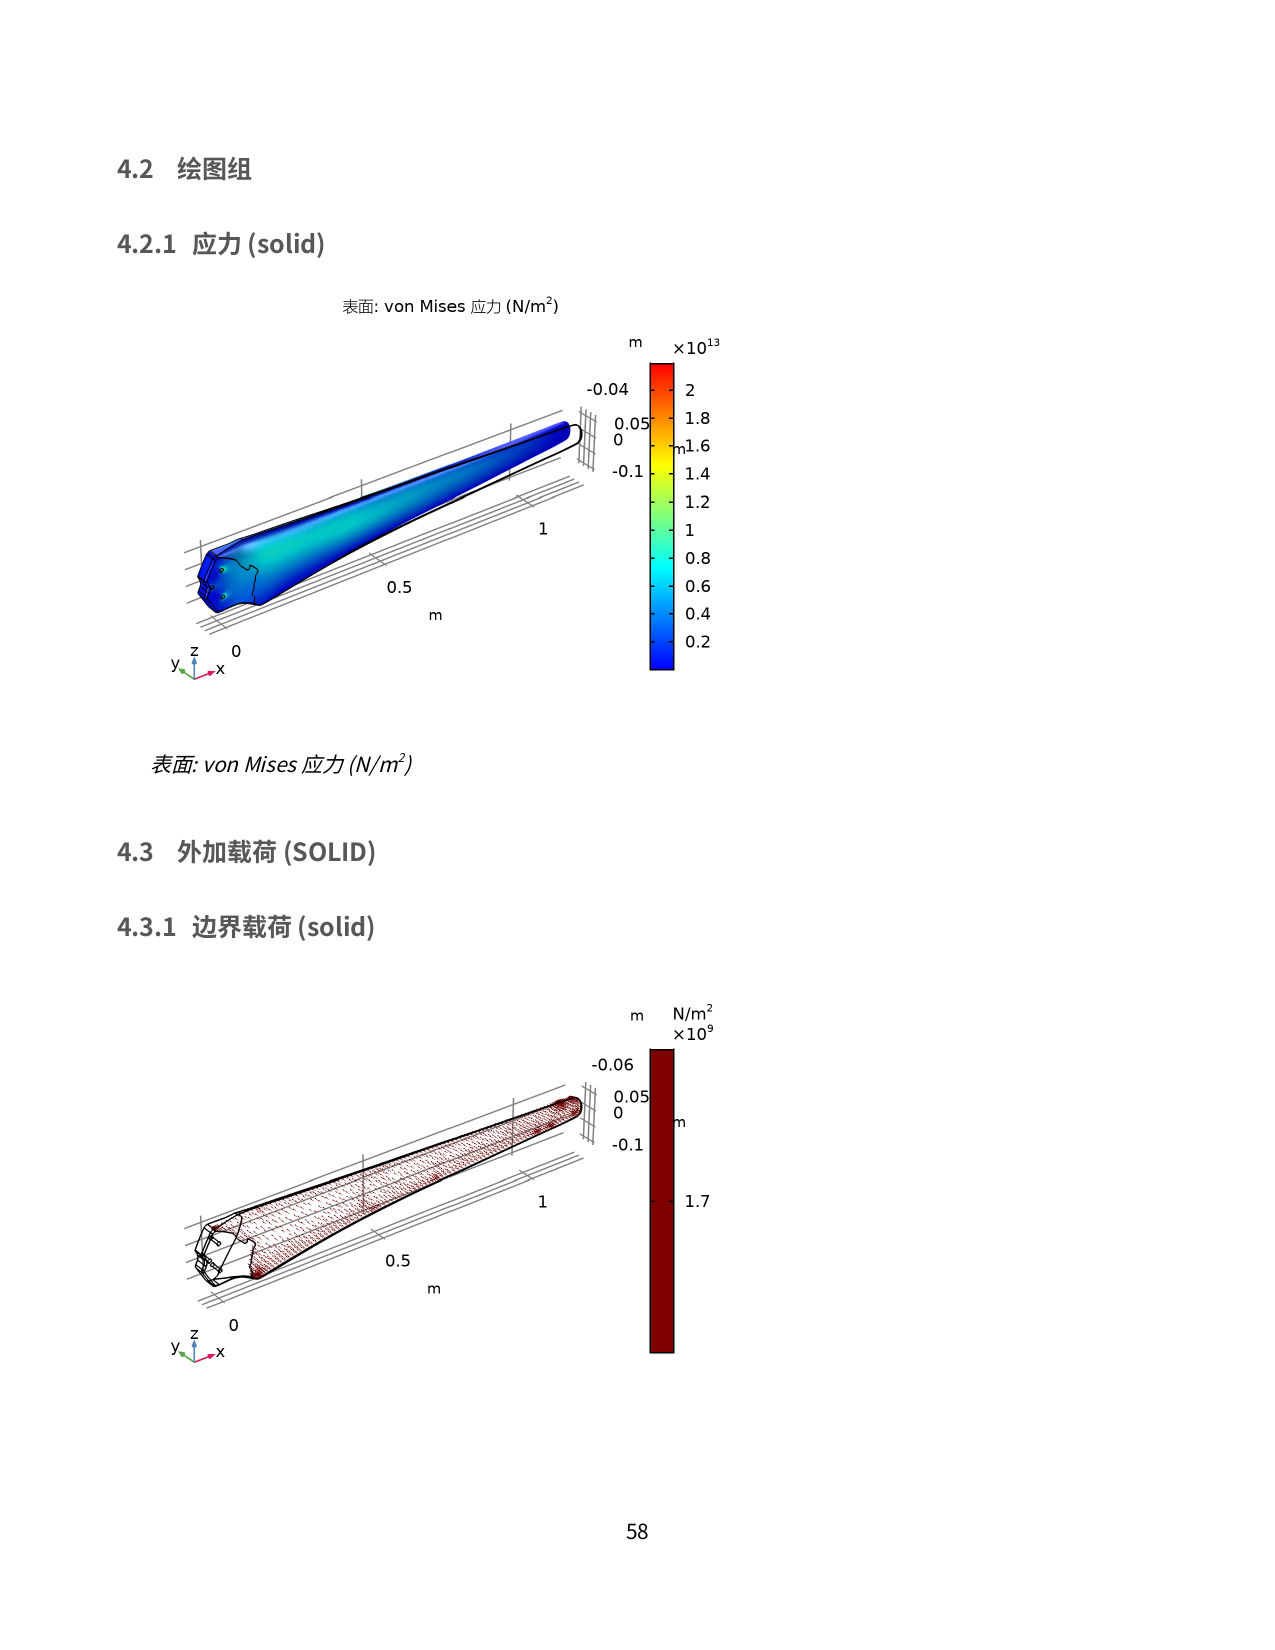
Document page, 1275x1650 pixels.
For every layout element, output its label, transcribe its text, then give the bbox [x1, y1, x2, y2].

subtitle 绘图组 [117, 150, 1125, 186]
text 表面: von Mises 应力 (N/m2) [150, 748, 1125, 778]
picture [150, 955, 750, 1406]
subtitle 应力 (solid) [117, 225, 1125, 261]
picture [150, 272, 750, 723]
subtitle 外加载荷 (solid) [117, 833, 1125, 869]
subtitle 边界载荷 (solid) [117, 908, 1125, 944]
